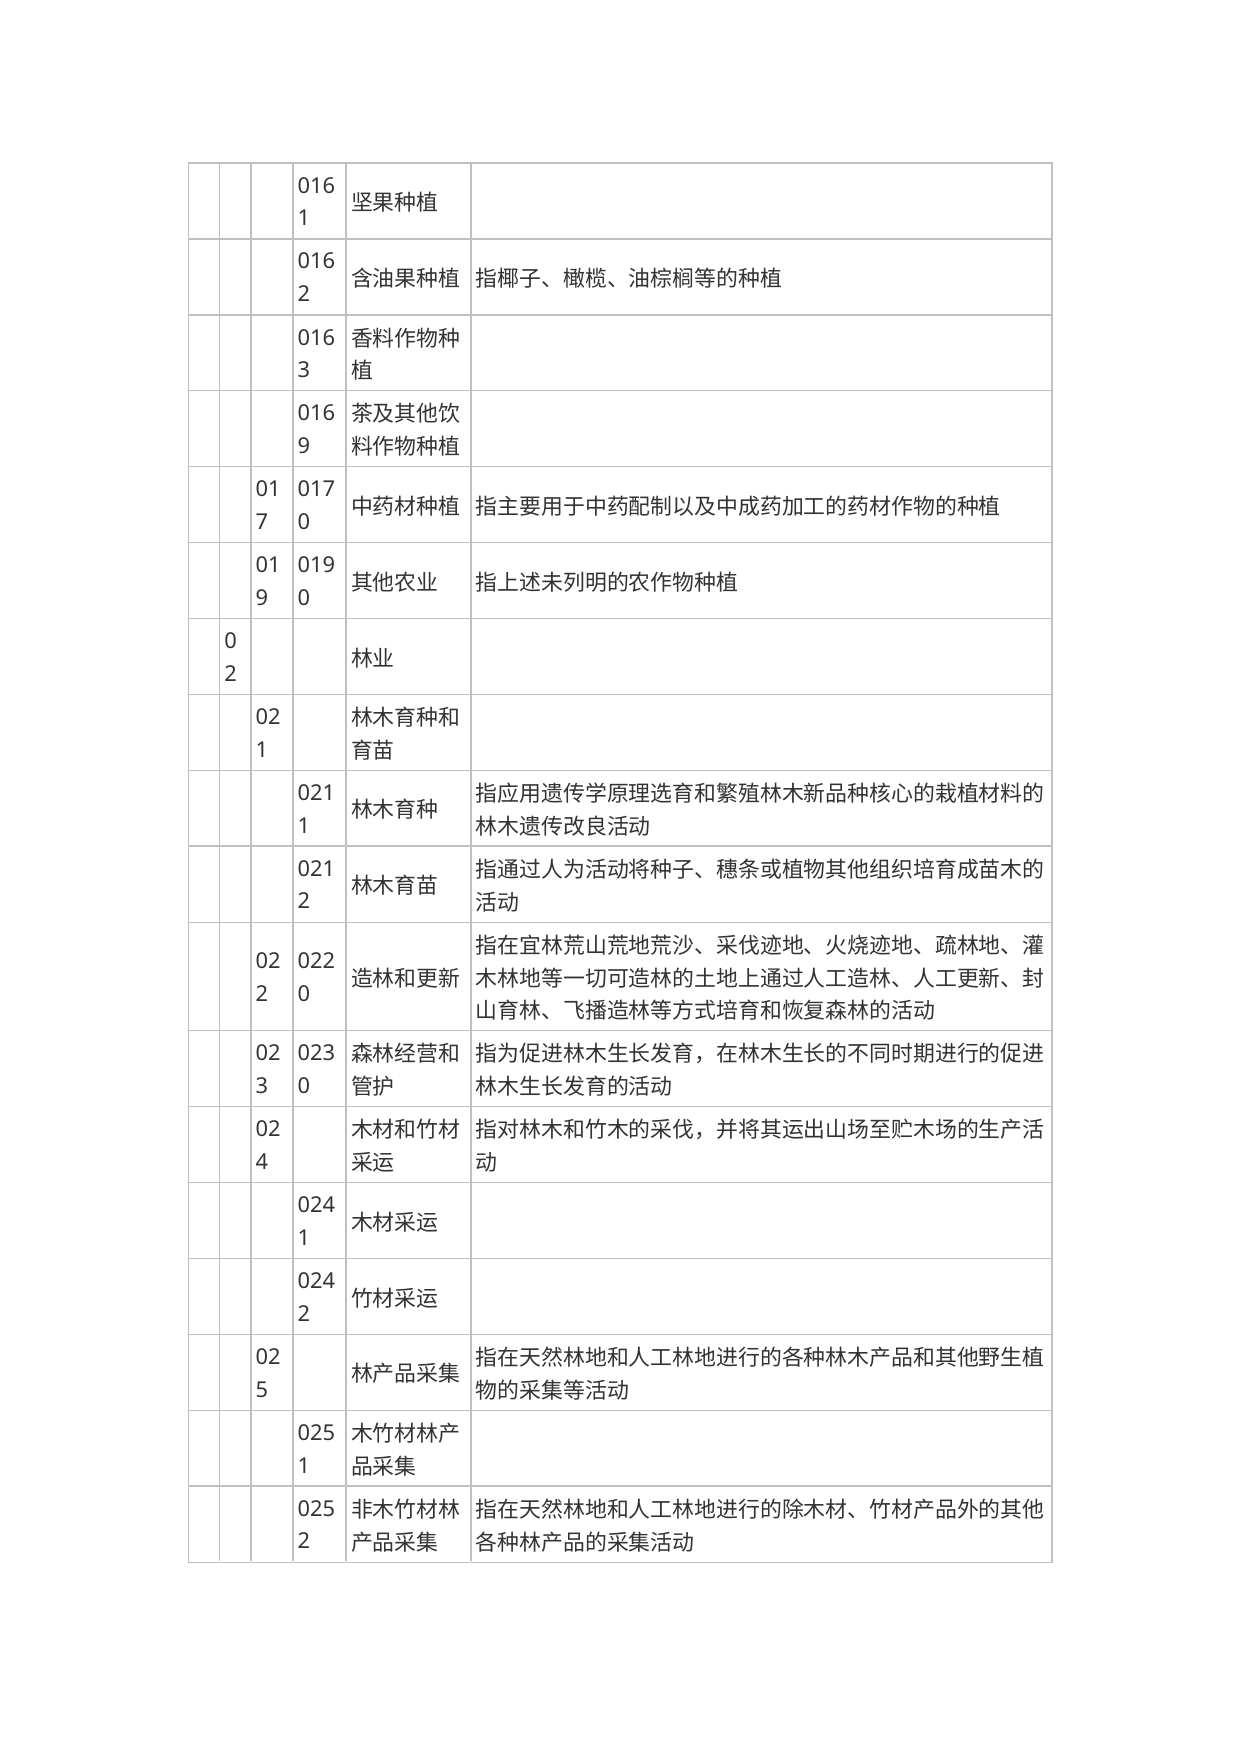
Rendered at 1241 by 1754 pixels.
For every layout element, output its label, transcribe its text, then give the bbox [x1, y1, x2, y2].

table_cell 0212 [294, 847, 345, 921]
table_cell 林产品采集 [347, 1335, 470, 1409]
table_cell 0251 [294, 1411, 345, 1485]
table_cell 指应用遗传学原理选育和繁殖林木新品种核心的栽植材料的林木遗传改良活动 [472, 771, 1051, 845]
table_cell 林木育种和育苗 [347, 695, 470, 769]
table_cell [220, 1259, 250, 1333]
table_cell [252, 316, 292, 390]
table_cell [252, 1259, 292, 1333]
table_cell 0252 [294, 1487, 345, 1561]
table_cell [189, 923, 219, 1030]
table_cell [252, 771, 292, 845]
table_cell 指在宜林荒山荒地荒沙、采伐迹地、火烧迹地、疏林地、灌木林地等一切可造林的土地上通过人工造林、人工更新、封山育林、飞播造林等方式培育和恢复森林的活动 [472, 923, 1051, 1030]
table_cell [252, 1411, 292, 1485]
table_cell [220, 1107, 250, 1182]
table_cell [252, 619, 292, 693]
table_cell [220, 543, 250, 618]
table_cell 02 [220, 619, 250, 693]
table_cell 木材和竹材采运 [347, 1107, 470, 1182]
table_cell 坚果种植 [347, 164, 470, 238]
table_cell [252, 391, 292, 466]
table_cell [220, 467, 250, 542]
table_cell 指在天然林地和人工林地进行的除木材、竹材产品外的其他各种林产品的采集活动 [472, 1487, 1051, 1561]
table_cell 指对林木和竹木的采伐，并将其运出山场至贮木场的生产活动 [472, 1107, 1051, 1182]
table_cell [220, 1335, 250, 1409]
table_cell [220, 391, 250, 466]
table_cell 0163 [294, 316, 345, 390]
table_cell 竹材采运 [347, 1259, 470, 1333]
table_cell 0211 [294, 771, 345, 845]
table_cell 022 [252, 923, 292, 1030]
table_cell 0161 [294, 164, 345, 238]
table_cell 0190 [294, 543, 345, 618]
table_cell [220, 316, 250, 390]
table_cell 含油果种植 [347, 240, 470, 314]
table_cell 林木育种 [347, 771, 470, 845]
table_cell [220, 1411, 250, 1485]
table_cell 025 [252, 1335, 292, 1409]
table_cell 森林经营和管护 [347, 1031, 470, 1106]
table_cell 0170 [294, 467, 345, 542]
table_cell [189, 1183, 219, 1258]
table_cell 019 [252, 543, 292, 618]
table_cell 木竹材林产品采集 [347, 1411, 470, 1485]
table_cell 024 [252, 1107, 292, 1182]
table_cell [472, 1183, 1051, 1258]
table_cell [472, 316, 1051, 390]
table_cell [189, 164, 219, 238]
table_cell [472, 619, 1051, 693]
table_cell 指上述未列明的农作物种植 [472, 543, 1051, 618]
table_cell [220, 923, 250, 1030]
table_cell 0220 [294, 923, 345, 1030]
table_cell [189, 1031, 219, 1106]
table_cell [220, 695, 250, 769]
table_cell 指为促进林木生长发育，在林木生长的不同时期进行的促进林木生长发育的活动 [472, 1031, 1051, 1106]
table_cell 0162 [294, 240, 345, 314]
table_cell [252, 240, 292, 314]
table_cell 指在天然林地和人工林地进行的各种林木产品和其他野生植物的采集等活动 [472, 1335, 1051, 1409]
table_cell [252, 1183, 292, 1258]
table_cell [252, 847, 292, 921]
table_cell 017 [252, 467, 292, 542]
table_cell [189, 240, 219, 314]
table_cell [220, 240, 250, 314]
table_cell [189, 619, 219, 693]
table_cell [294, 1107, 345, 1182]
table_cell [294, 619, 345, 693]
table_cell [472, 391, 1051, 466]
table_cell 0241 [294, 1183, 345, 1258]
table_cell 木材采运 [347, 1183, 470, 1258]
table_cell [189, 847, 219, 921]
table_cell [220, 164, 250, 238]
table_cell 指通过人为活动将种子、穗条或植物其他组织培育成苗木的活动 [472, 847, 1051, 921]
table_cell 中药材种植 [347, 467, 470, 542]
table_cell [189, 1335, 219, 1409]
table_cell [189, 543, 219, 618]
table_cell [472, 695, 1051, 769]
table_cell [189, 1411, 219, 1485]
table_cell 指椰子、橄榄、油棕榈等的种植 [472, 240, 1051, 314]
table_cell [220, 847, 250, 921]
table_cell [220, 771, 250, 845]
table_cell [294, 695, 345, 769]
table_cell [220, 1487, 250, 1561]
table_cell 其他农业 [347, 543, 470, 618]
table_cell 林木育苗 [347, 847, 470, 921]
table_cell 023 [252, 1031, 292, 1106]
table_cell 0169 [294, 391, 345, 466]
table_cell [294, 1335, 345, 1409]
table_cell [472, 1259, 1051, 1333]
table_cell [189, 1107, 219, 1182]
table_cell [472, 164, 1051, 238]
table_cell 非木竹材林产品采集 [347, 1487, 470, 1561]
table_cell [189, 695, 219, 769]
table_cell 0242 [294, 1259, 345, 1333]
table_cell 林业 [347, 619, 470, 693]
table_cell 021 [252, 695, 292, 769]
table_cell [189, 771, 219, 845]
table_cell 指主要用于中药配制以及中成药加工的药材作物的种植 [472, 467, 1051, 542]
table_cell 0230 [294, 1031, 345, 1106]
table_cell [189, 316, 219, 390]
table_cell 茶及其他饮料作物种植 [347, 391, 470, 466]
table_cell [220, 1183, 250, 1258]
table_cell [472, 1411, 1051, 1485]
table_cell 造林和更新 [347, 923, 470, 1030]
table_cell [252, 1487, 292, 1561]
table_cell [189, 467, 219, 542]
table_cell [189, 391, 219, 466]
table_cell [252, 164, 292, 238]
table_cell [220, 1031, 250, 1106]
table_cell 香料作物种植 [347, 316, 470, 390]
table_cell [189, 1487, 219, 1561]
table_cell [189, 1259, 219, 1333]
